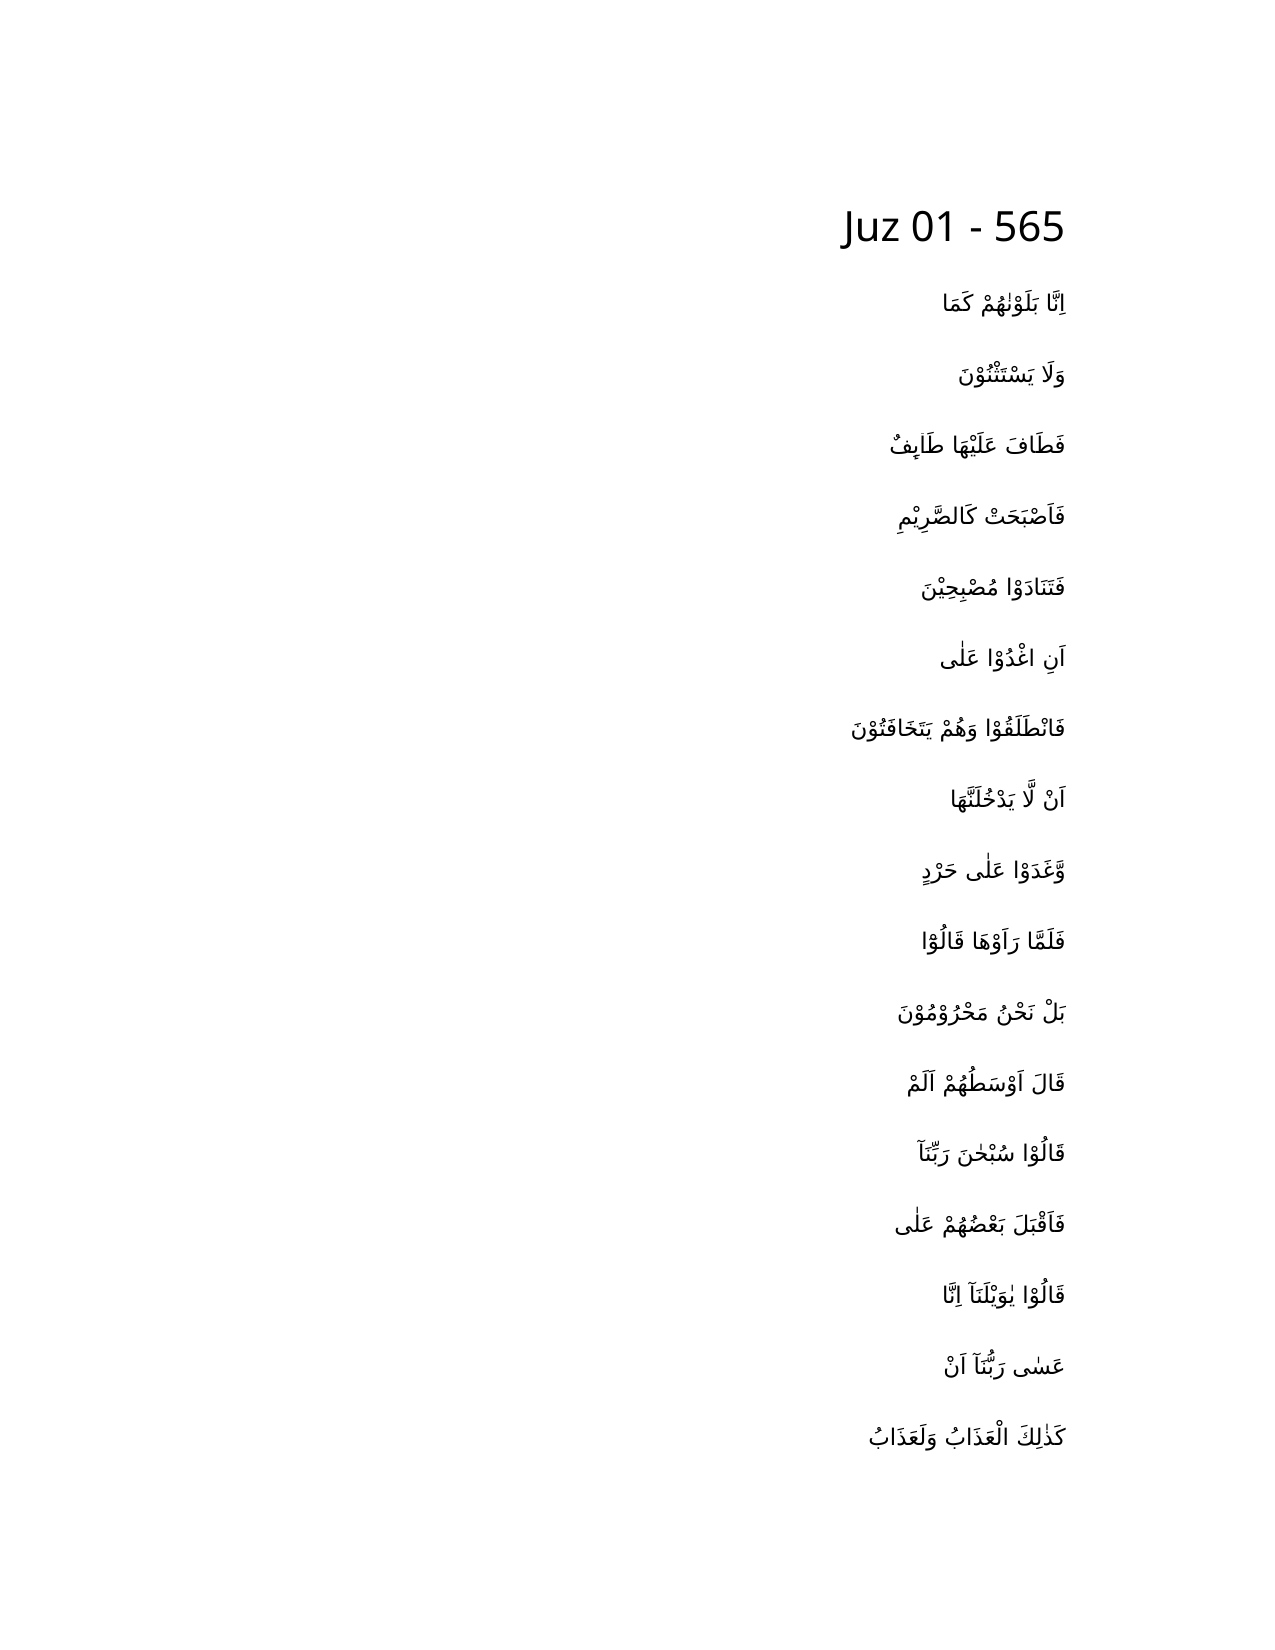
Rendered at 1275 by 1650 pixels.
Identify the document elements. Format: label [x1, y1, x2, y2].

table_header [176, 150, 1076, 1476]
